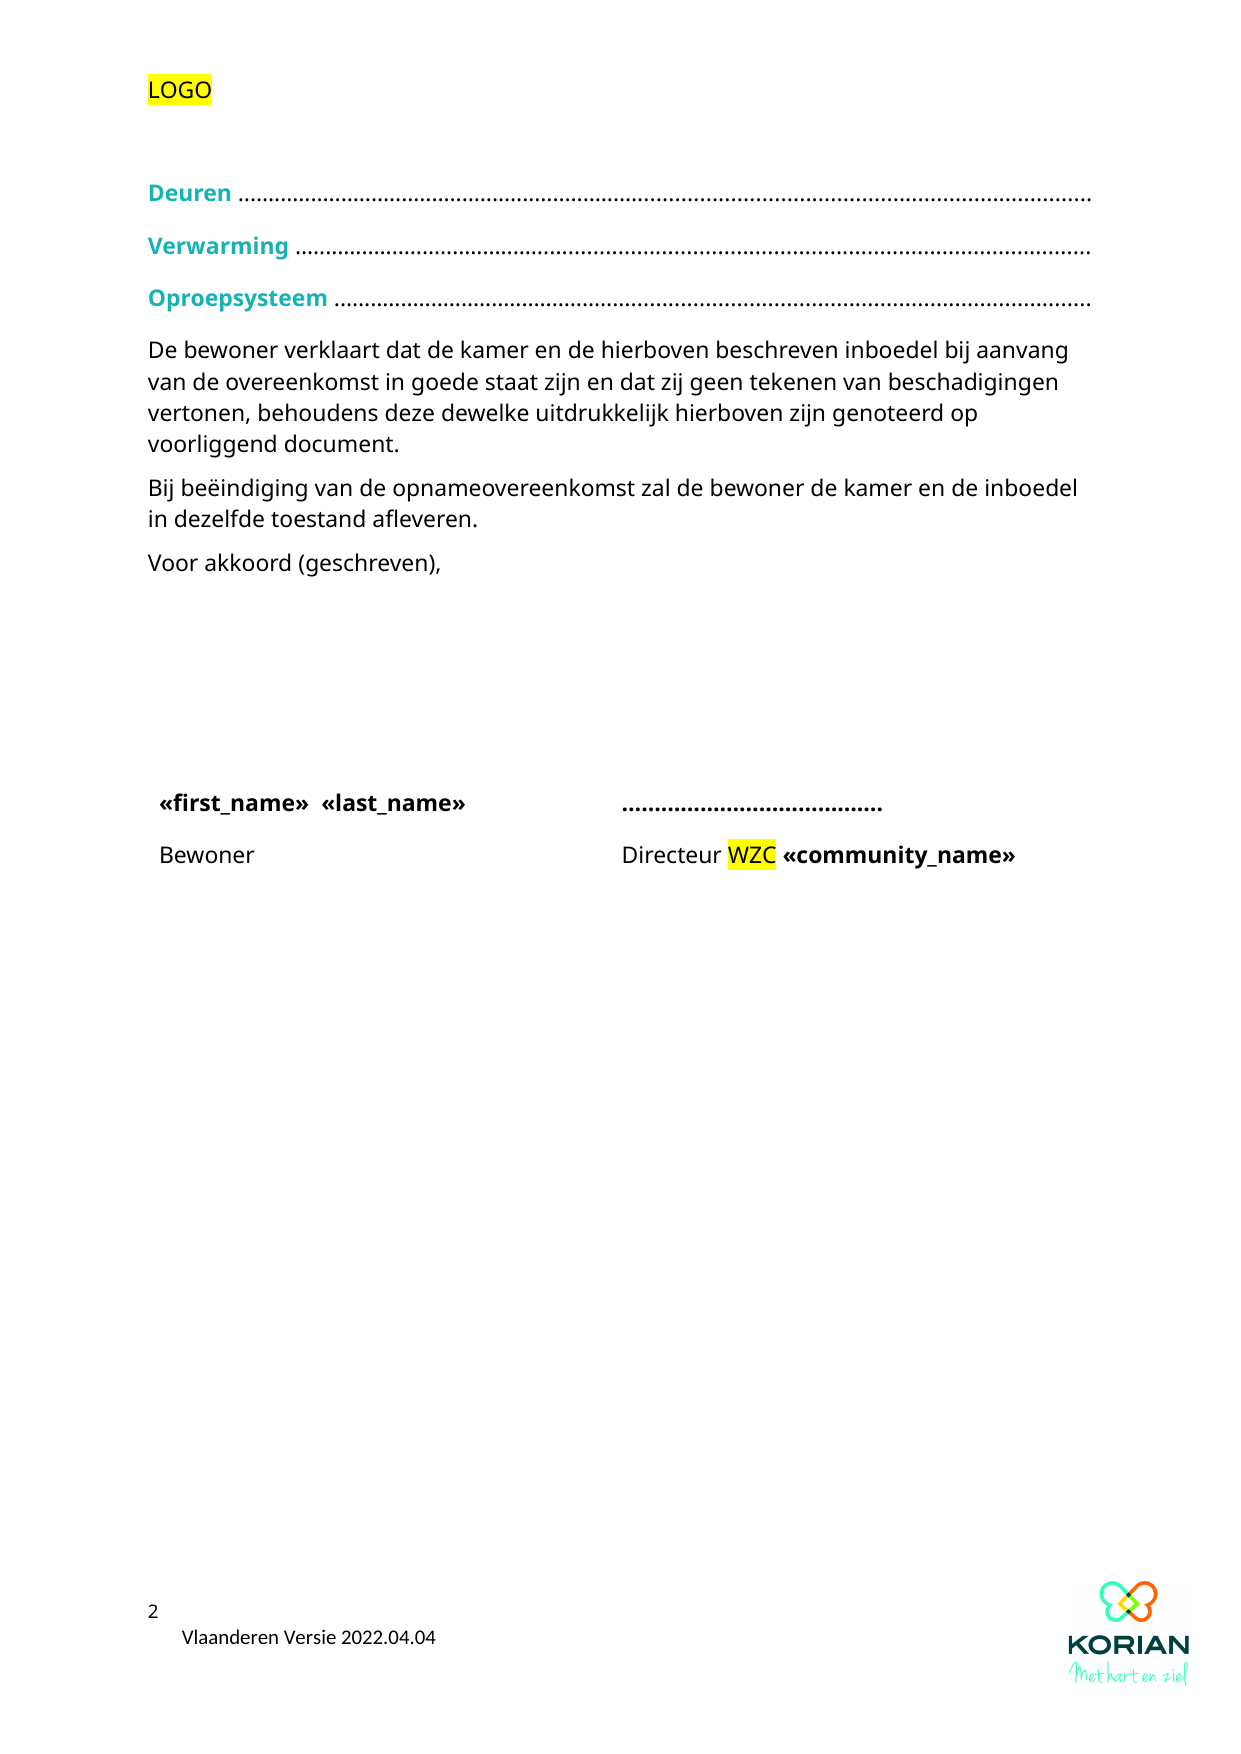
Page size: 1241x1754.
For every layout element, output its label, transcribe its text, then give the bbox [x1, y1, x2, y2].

text Verwarming [148, 229, 1092, 261]
picture [1068, 1581, 1189, 1686]
table_header …………………………………. Directeur WZC «community_name» [610, 786, 1092, 890]
text Bij beëindiging van de opnameovereenkomst zal de bewoner de kamer en de inboedel in dezelfde toestand afleveren. [148, 472, 1092, 534]
text De bewoner verklaart dat de kamer en de hierboven beschreven inboedel bij aanvang van de overeenkomst in goede staat zijn en dat zij geen tekenen van beschadigingen vertonen, behoudens deze dewelke uitdrukkelijk hierboven zijn genoteerd op voorliggend document. [148, 334, 1092, 459]
text Voor akkoord (geschreven), [148, 547, 1092, 578]
table_header «first_name» «last_name» Bewoner [148, 786, 610, 890]
text Oproepsysteem [148, 282, 1092, 313]
text Deuren [148, 177, 1092, 208]
